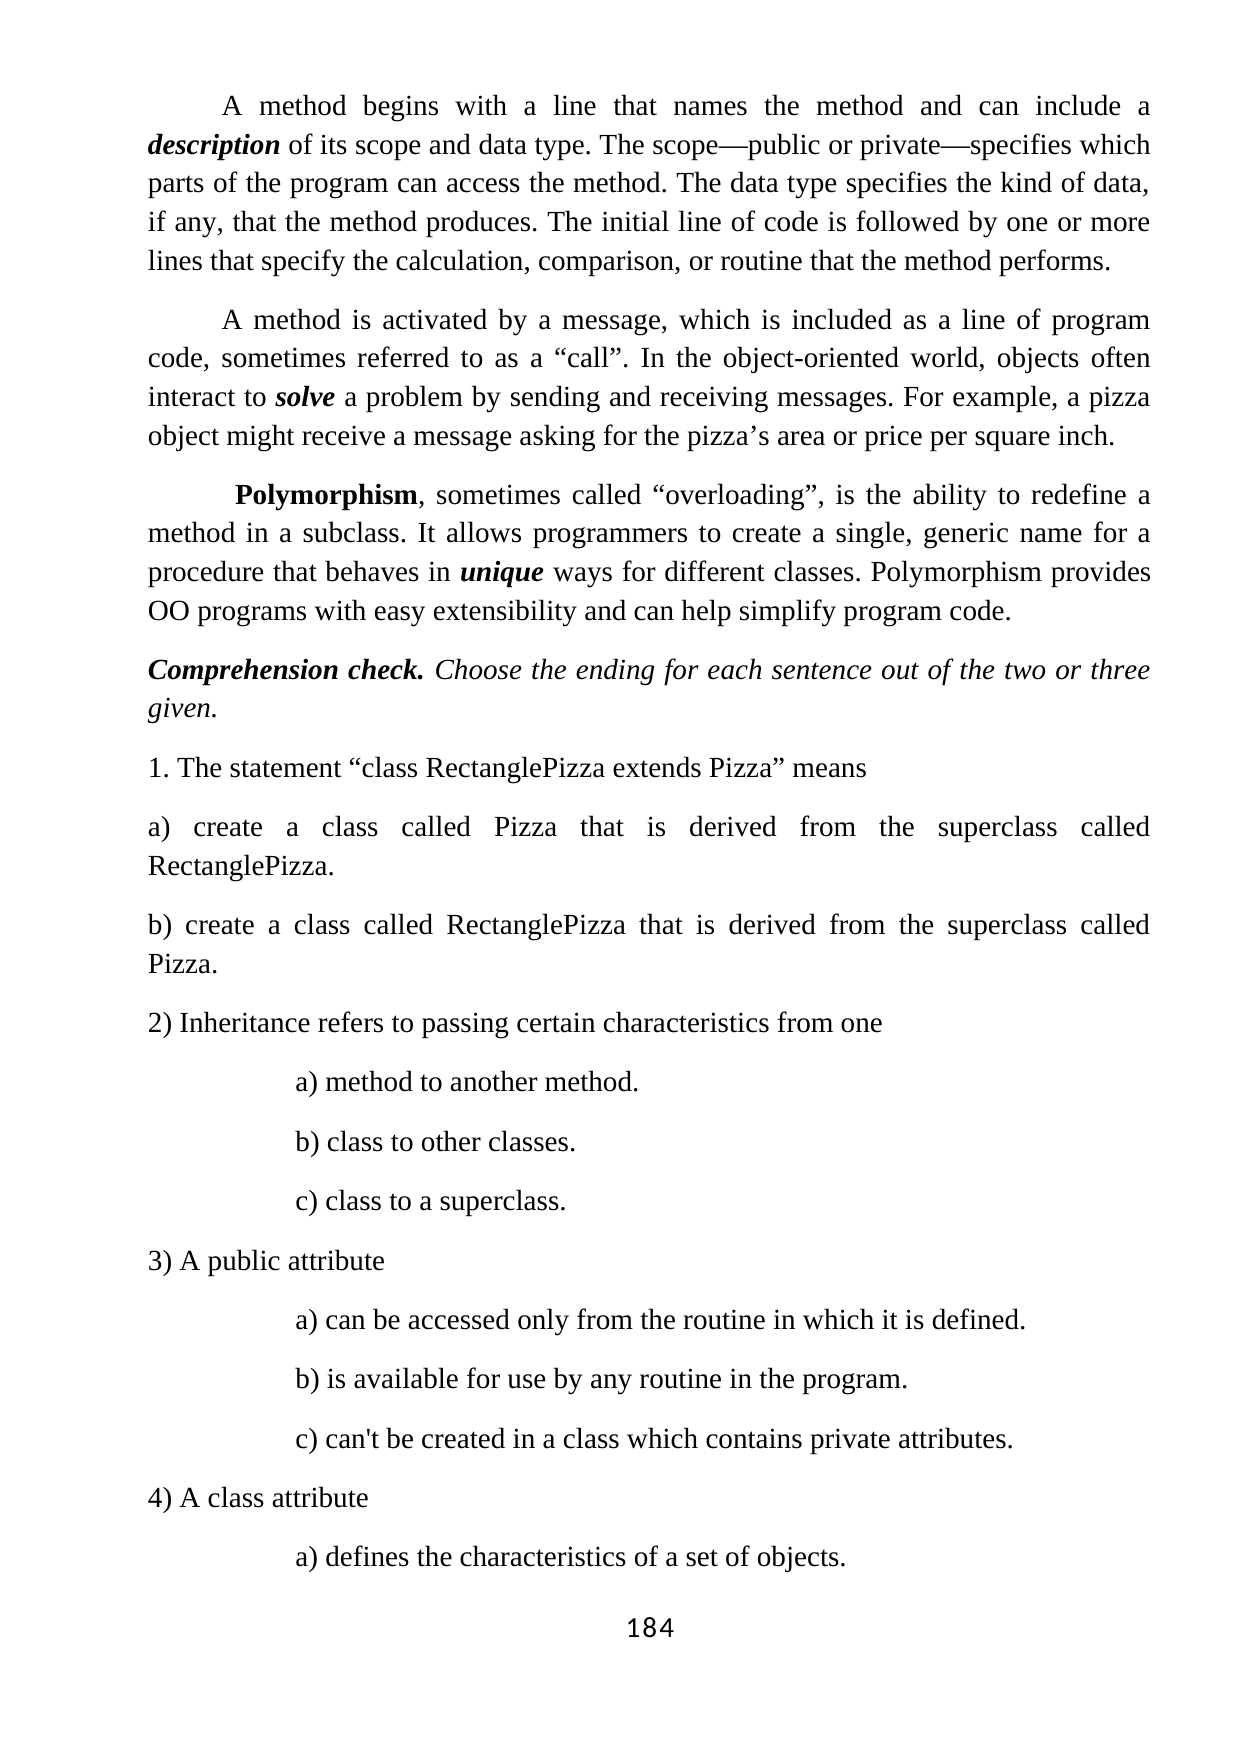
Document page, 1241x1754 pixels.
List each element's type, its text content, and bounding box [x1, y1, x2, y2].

text b) is available for use by any routine in the program. [221, 1361, 1152, 1395]
text a) method to another method. [221, 1064, 1152, 1098]
text 1. The statement “class RectanglePizza extends Pizza” means [148, 750, 1152, 783]
text b) class to other classes. [221, 1124, 1152, 1157]
text A method is activated by a message, which is included as a line of program code, sometimes referred to as a “call”. In the object-oriented world, objects often interact to solve a problem by sending and receiving messages. For example, a pizza object might receive a message asking for the pizza’s area or price per square inch. [148, 302, 1152, 451]
text 2) Inheritance refers to passing certain characteristics from one [148, 1005, 1152, 1039]
text a) defines the characteristics of a set of objects. [221, 1539, 1152, 1573]
text b) create a class called RectanglePizza that is derived from the superclass called Pizza. [148, 907, 1152, 979]
text a) create a class called Pizza that is derived from the superclass called RectanglePizza. [148, 809, 1152, 881]
text a) can be accessed only from the routine in which it is defined. [221, 1302, 1152, 1336]
text 4) A class attribute [148, 1480, 1152, 1514]
text c) can't be created in a class which contains private attributes. [221, 1421, 1152, 1454]
text 3) A public attribute [148, 1243, 1152, 1276]
text A method begins with a line that names the method and can include a description of its scope and data type. The scope—public or private—specifies which parts of the program can access the method. The data type specifies the kind of data, if any, that the method produces. The initial line of code is followed by one or more lines that specify the calculation, comparison, or routine that the method performs. [148, 88, 1152, 276]
text Comprehension check. Choose the ending for each sentence out of the two or three given. [148, 652, 1152, 724]
text c) class to a superclass. [221, 1183, 1152, 1217]
text Polymorphism, sometimes called “overloading”, is the ability to redefine a method in a subclass. It allows programmers to create a single, generic name for a procedure that behaves in unique ways for different classes. Polymorphism provides OO programs with easy extensibility and can help simplify program code. [148, 477, 1152, 626]
